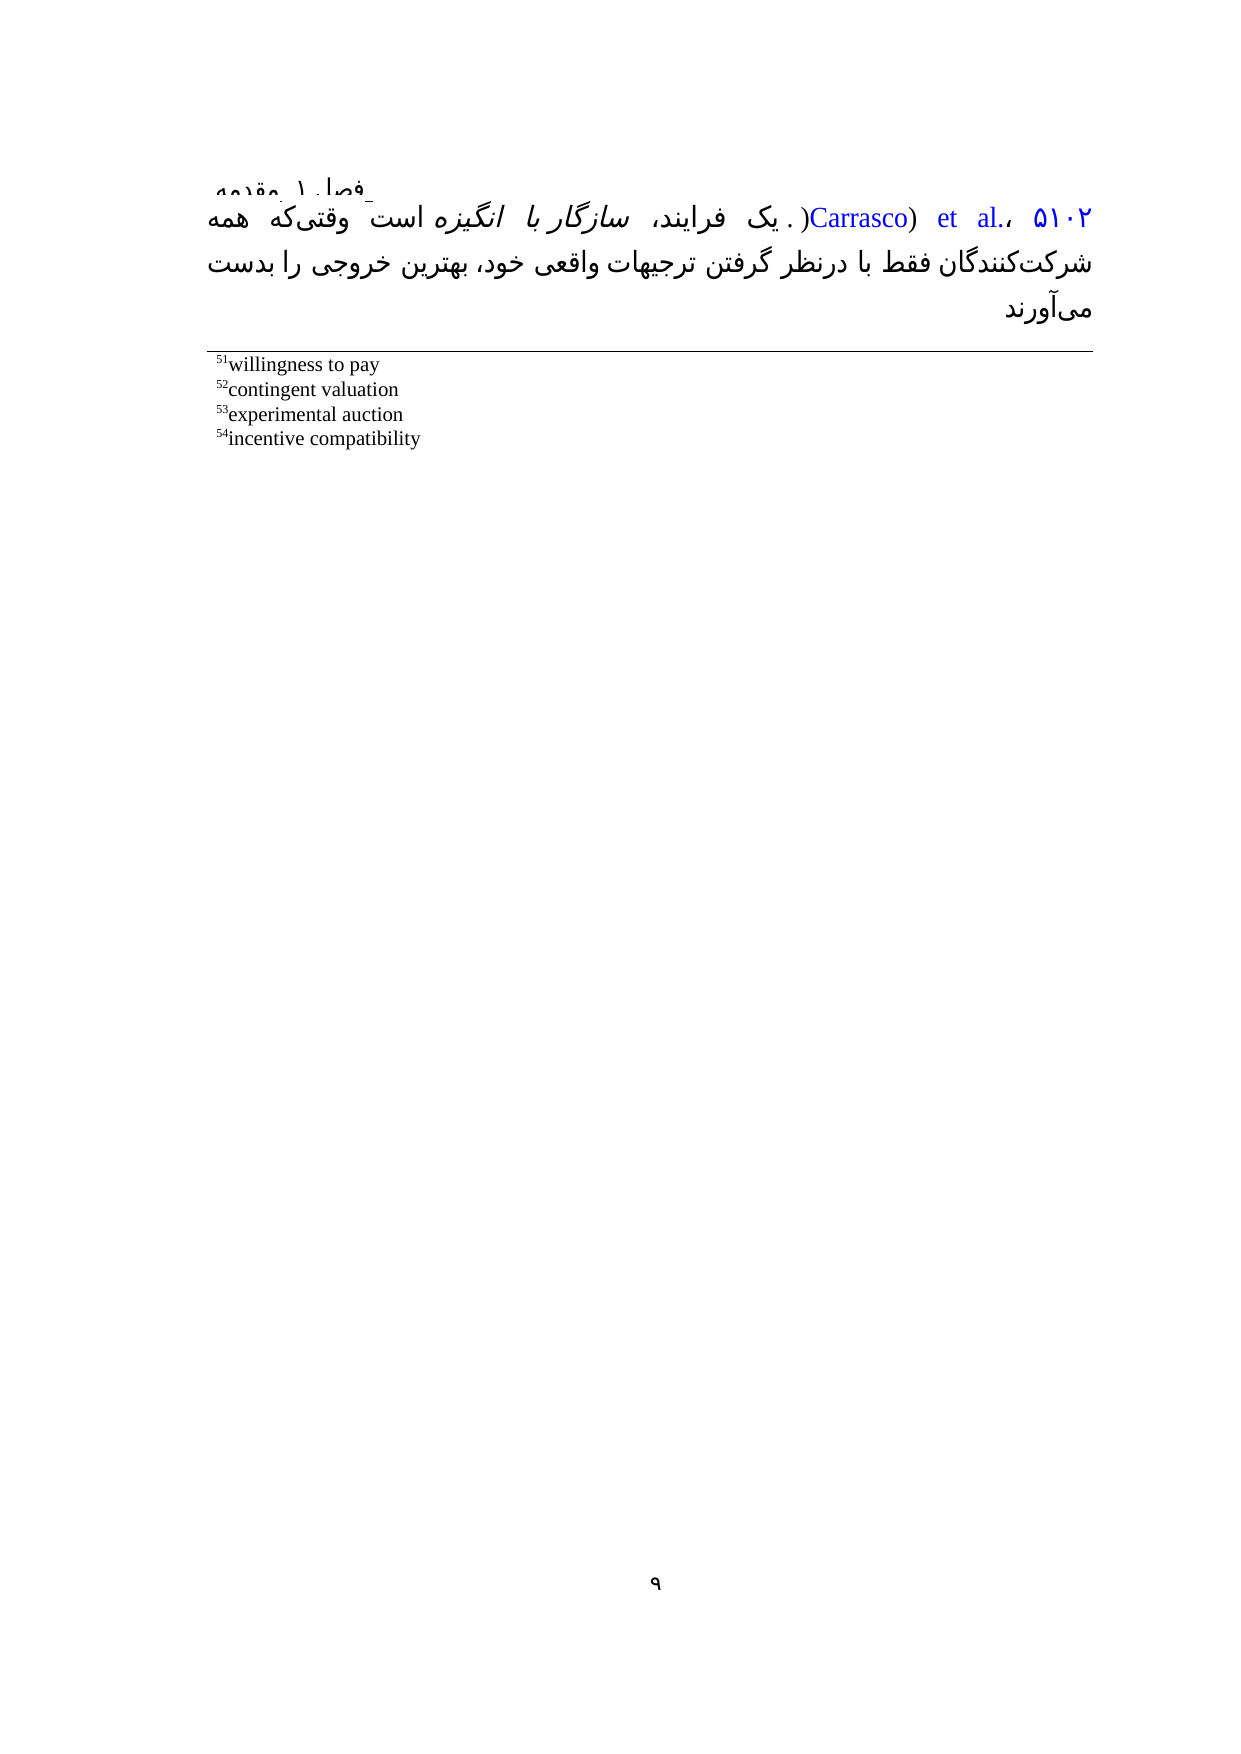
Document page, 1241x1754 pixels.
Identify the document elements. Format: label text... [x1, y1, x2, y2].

text 51willingness to pay 52contingent valuation 53experimental auction 54incentive compatibility [216, 352, 472, 450]
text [207, 200, 1093, 323]
